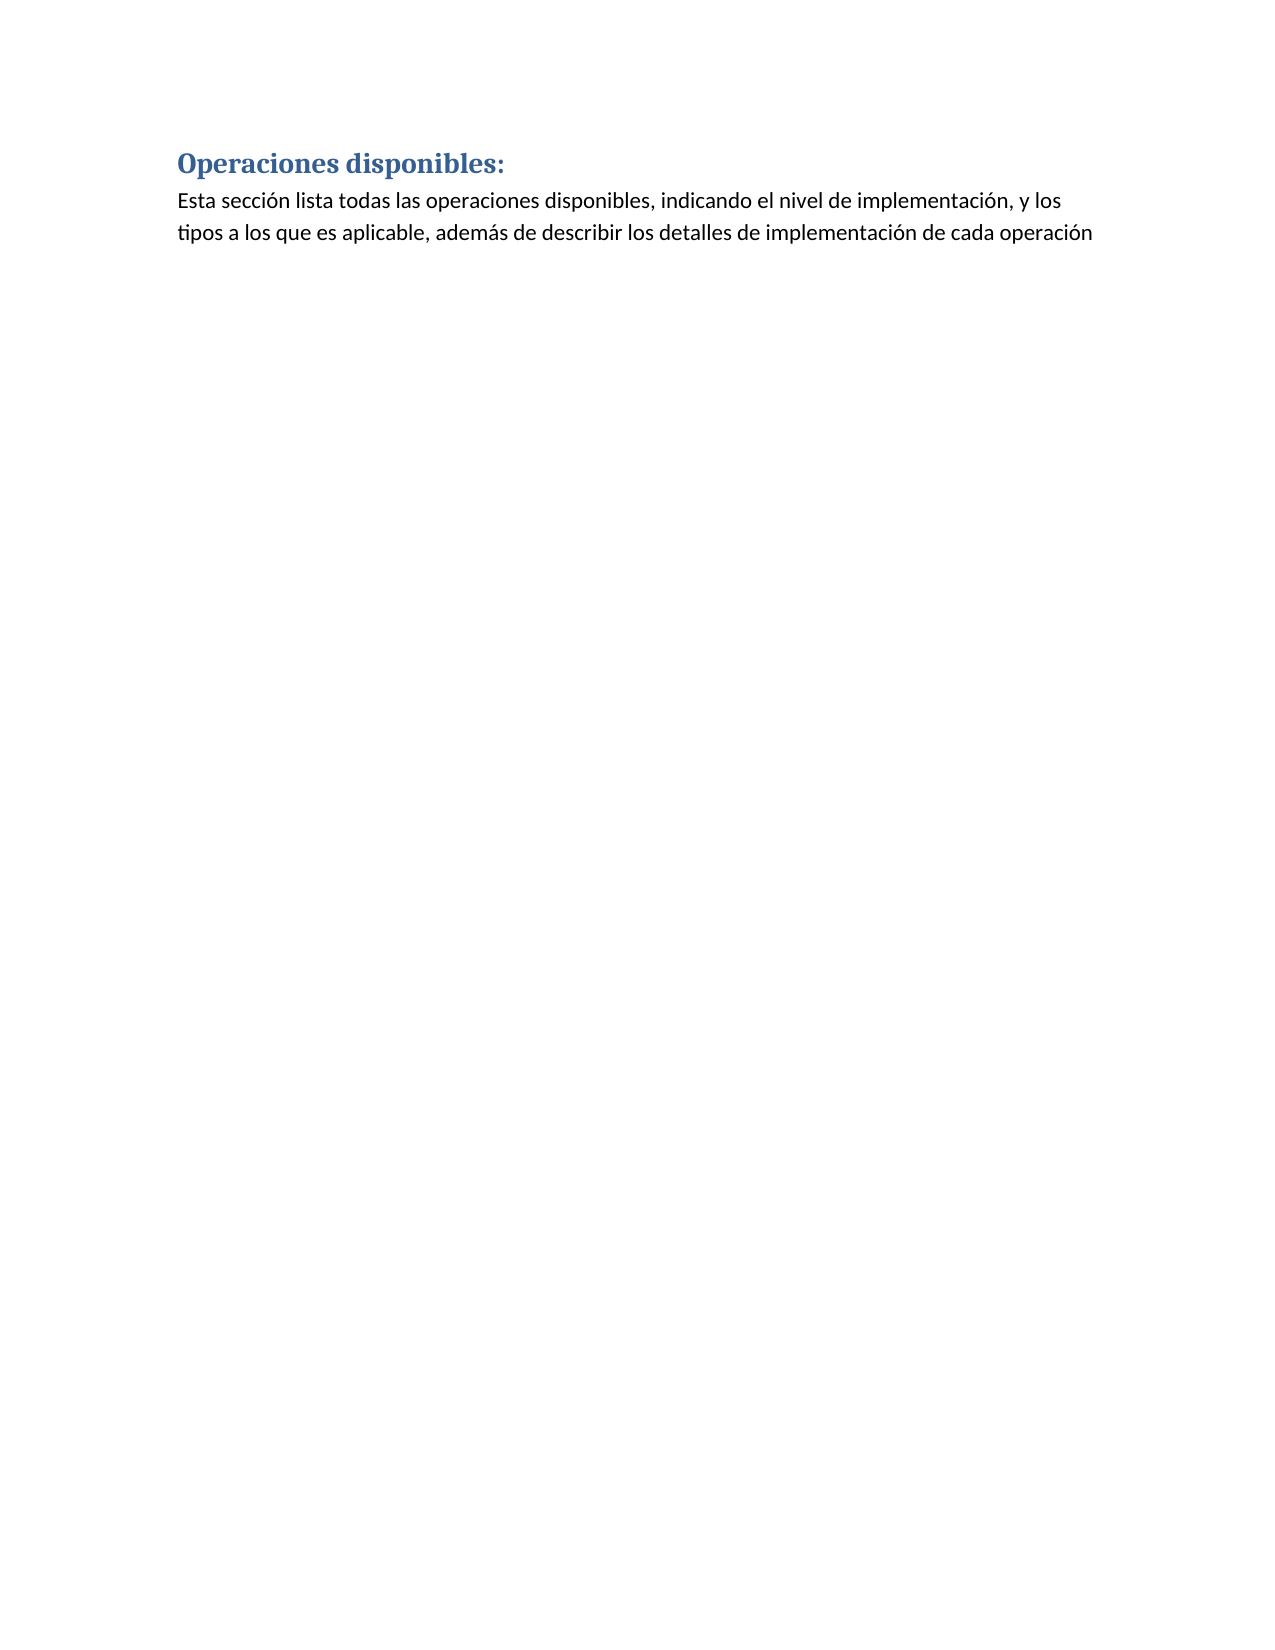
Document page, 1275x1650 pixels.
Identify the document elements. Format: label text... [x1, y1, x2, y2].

text Esta sección lista todas las operaciones disponibles, indicando el nivel de implementación, y los tipos a los que es aplicable, además de describir los detalles de implementación de cada operación [177, 186, 1098, 246]
subtitle Operaciones disponibles: [177, 148, 1098, 181]
